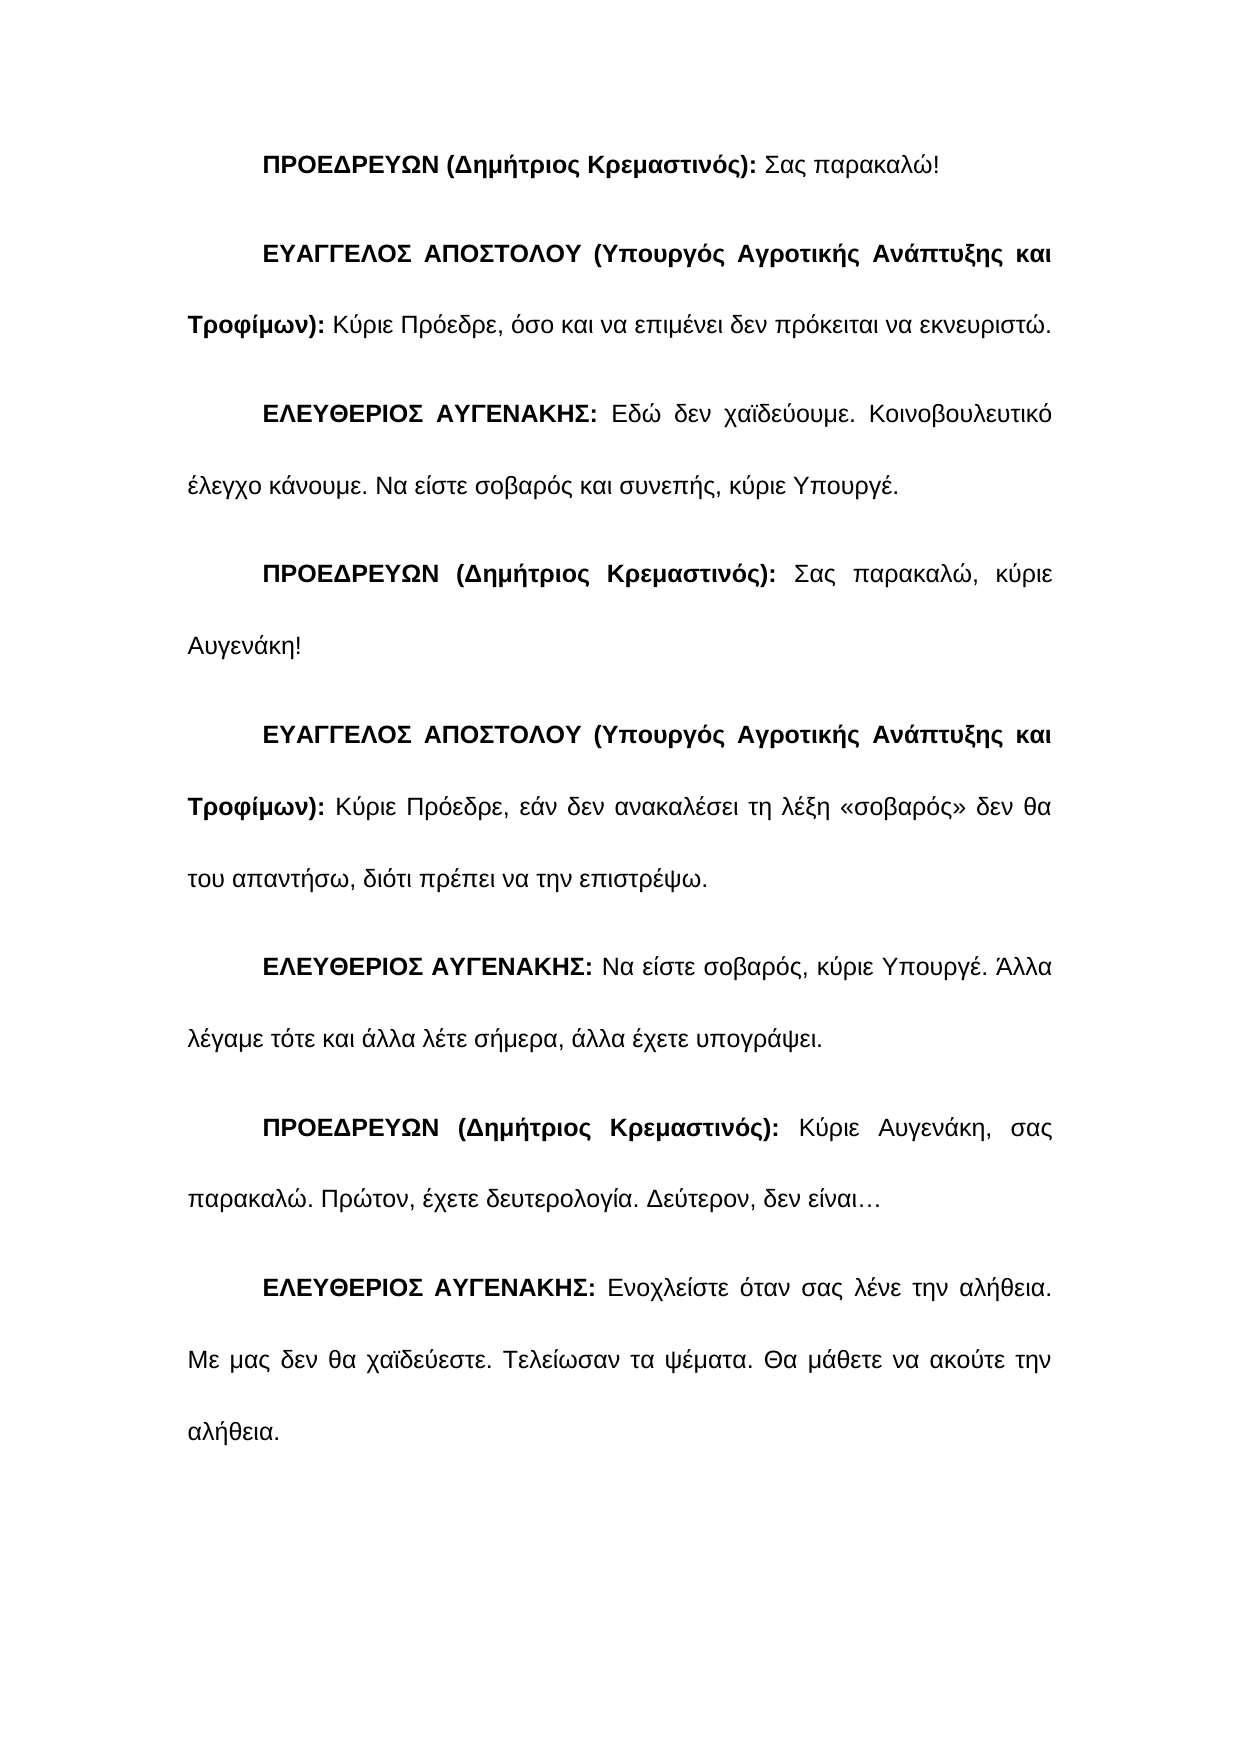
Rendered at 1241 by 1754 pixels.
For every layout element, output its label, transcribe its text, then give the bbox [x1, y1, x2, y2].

text ΠΡΟΕΔΡΕΥΩΝ (Δημήτριος Κρεμαστινός): Σας παρακαλώ, κύριε Αυγενάκη! [187, 559, 1053, 660]
text ΠΡΟΕΔΡΕΥΩΝ (Δημήτριος Κρεμαστινός): Κύριε Αυγενάκη, σας παρακαλώ. Πρώτον, έχετε δευτερολογία. Δεύτερον, δεν είναι… [187, 1112, 1053, 1213]
text ΕΛΕΥΘΕΡΙΟΣ ΑΥΓΕΝΑΚΗΣ: Εδώ δεν χαϊδεύουμε. Κοινοβουλευτικό έλεγχο κάνουμε. Να είστε σοβαρός και συνεπής, κύριε Υπουργέ. [187, 399, 1053, 499]
text ΠΡΟΕΔΡΕΥΩΝ (Δημήτριος Κρεμαστινός): Σας παρακαλώ! [187, 150, 1053, 179]
text ΕΥΑΓΓΕΛΟΣ ΑΠΟΣΤΟΛΟΥ (Υπουργός Αγροτικής Ανάπτυξης και Τροφίμων): Κύριε Πρόεδρε, εάν δεν ανακαλέσει τη λέξη «σοβαρός» δεν θα του απαντήσω, διότι πρέπει να την επιστρέψω. [187, 720, 1053, 892]
text ΕΛΕΥΘΕΡΙΟΣ ΑΥΓΕΝΑΚΗΣ: Ενοχλείστε όταν σας λένε την αλήθεια. Με μας δεν θα χαϊδεύεστε. Τελείωσαν τα ψέματα. Θα μάθετε να ακούτε την αλήθεια. [187, 1273, 1053, 1445]
text ΕΛΕΥΘΕΡΙΟΣ ΑΥΓΕΝΑΚΗΣ: Να είστε σοβαρός, κύριε Υπουργέ. Άλλα λέγαμε τότε και άλλα λέτε σήμερα, άλλα έχετε υπογράψει. [187, 952, 1053, 1053]
text ΕΥΑΓΓΕΛΟΣ ΑΠΟΣΤΟΛΟΥ (Υπουργός Αγροτικής Ανάπτυξης και Τροφίμων): Κύριε Πρόεδρε, όσο και να επιμένει δεν πρόκειται να εκνευριστώ. [187, 238, 1053, 339]
